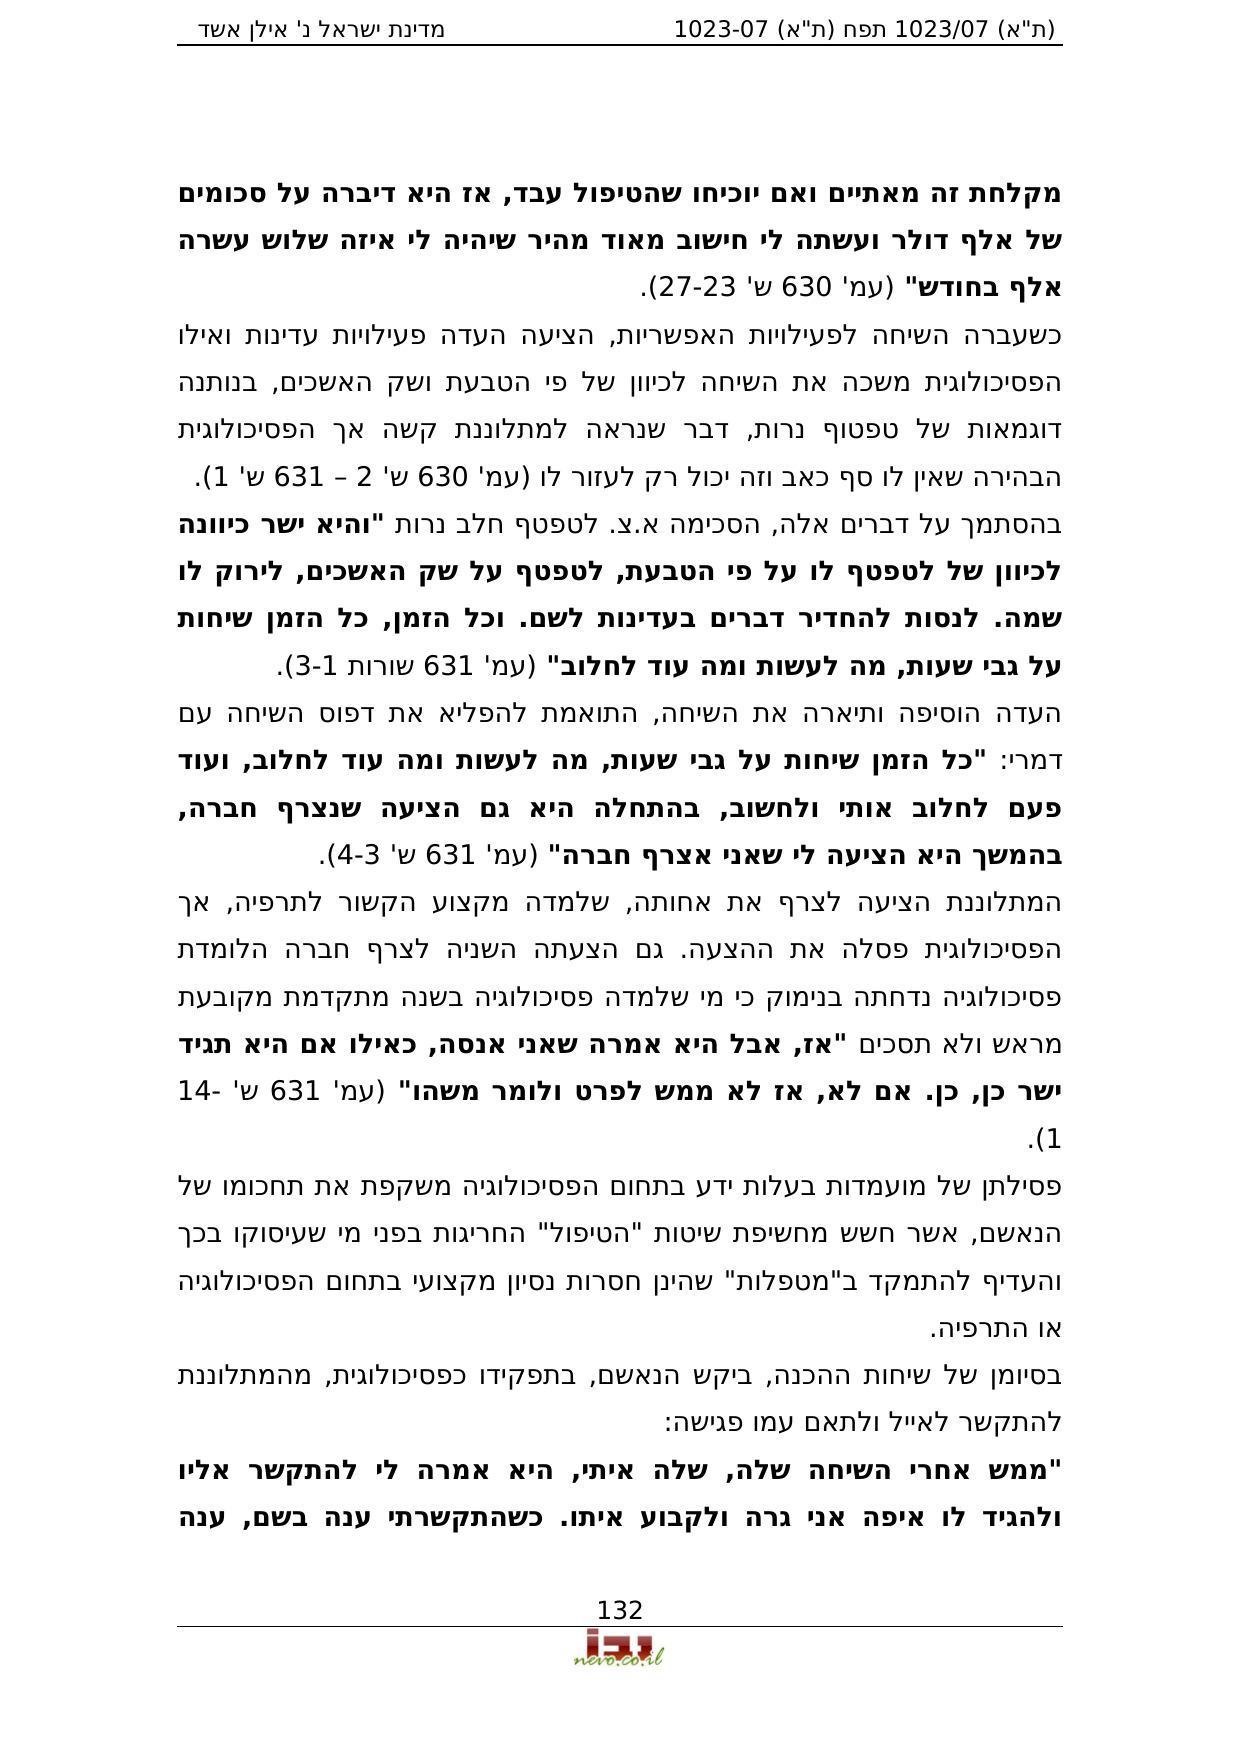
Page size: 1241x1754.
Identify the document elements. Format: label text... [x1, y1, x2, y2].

text כשעברה השיחה לפעילויות האפשריות, הציעה העדה פעילויות עדינות ואילו הפסיכולוגית משכה את השיחה לכיוון של פי הטבעת ושק האשכים, בנותנה דוגמאות של טפטוף נרות, דבר שנראה למתלוננת קשה אך הפסיכולוגית הבהירה שאין לו סף כאב וזה יכול רק לעזור לו (עמ' 630 ש' 2 – 631 ש' 1). [177, 319, 1063, 492]
text בהסתמך על דברים אלה, הסכימה א.צ. לטפטף חלב נרות "והיא ישר כיוונה לכיוון של לטפטף לו על פי הטבעת, לטפטף על שק האשכים, לירוק לו שמה. לנסות להחדיר דברים בעדינות לשם. וכל הזמן, כל הזמן שיחות על גבי שעות, מה לעשות ומה עוד לחלוב" (עמ' 631 שורות 3-1). [177, 508, 1063, 682]
text העדה הוסיפה ותיארה את השיחה, התואמת להפליא את דפוס השיחה עם דמרי: "כל הזמן שיחות על גבי שעות, מה לעשות ומה עוד לחלוב, ועוד פעם לחלוב אותי ולחשוב, בהתחלה היא גם הציעה שנצרף חברה, בהמשך היא הציעה לי שאני אצרף חברה" (עמ' 631 ש' 4-3). [177, 697, 1063, 871]
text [177, 1454, 1063, 1533]
text המתלוננת הציעה לצרף את אחותה, שלמדה מקצוע הקשור לתרפיה, אך הפסיכולוגית פסלה את ההצעה. גם הצעתה השניה לצרף חברה הלומדת פסיכולוגיה נדחתה בנימוק כי מי שלמדה פסיכולוגיה בשנה מתקדמת מקובעת מראש ולא תסכים "אז, אבל היא אמרה שאני אנסה, כאילו אם היא תגיד ישר כן, כן. אם לא, אז לא ממש לפרט ולומר משהו" (עמ' 631 ש' 14-1). [177, 887, 1063, 1154]
text פסילתן של מועמדות בעלות ידע בתחום הפסיכולוגיה משקפת את תחכומו של הנאשם, אשר חשש מחשיפת שיטות "הטיפול" החריגות בפני מי שעיסוקו בכך והעדיף להתמקד ב"מטפלות" שהינן חסרות נסיון מקצועי בתחום הפסיכולוגיה או התרפיה. [177, 1170, 1063, 1344]
picture [574, 1628, 666, 1667]
text בסיומן של שיחות ההכנה, ביקש הנאשם, בתפקידו כפסיכולוגית, מהמתלוננת להתקשר לאייל ולתאם עמו פגישה: [177, 1359, 1063, 1438]
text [177, 177, 1063, 303]
